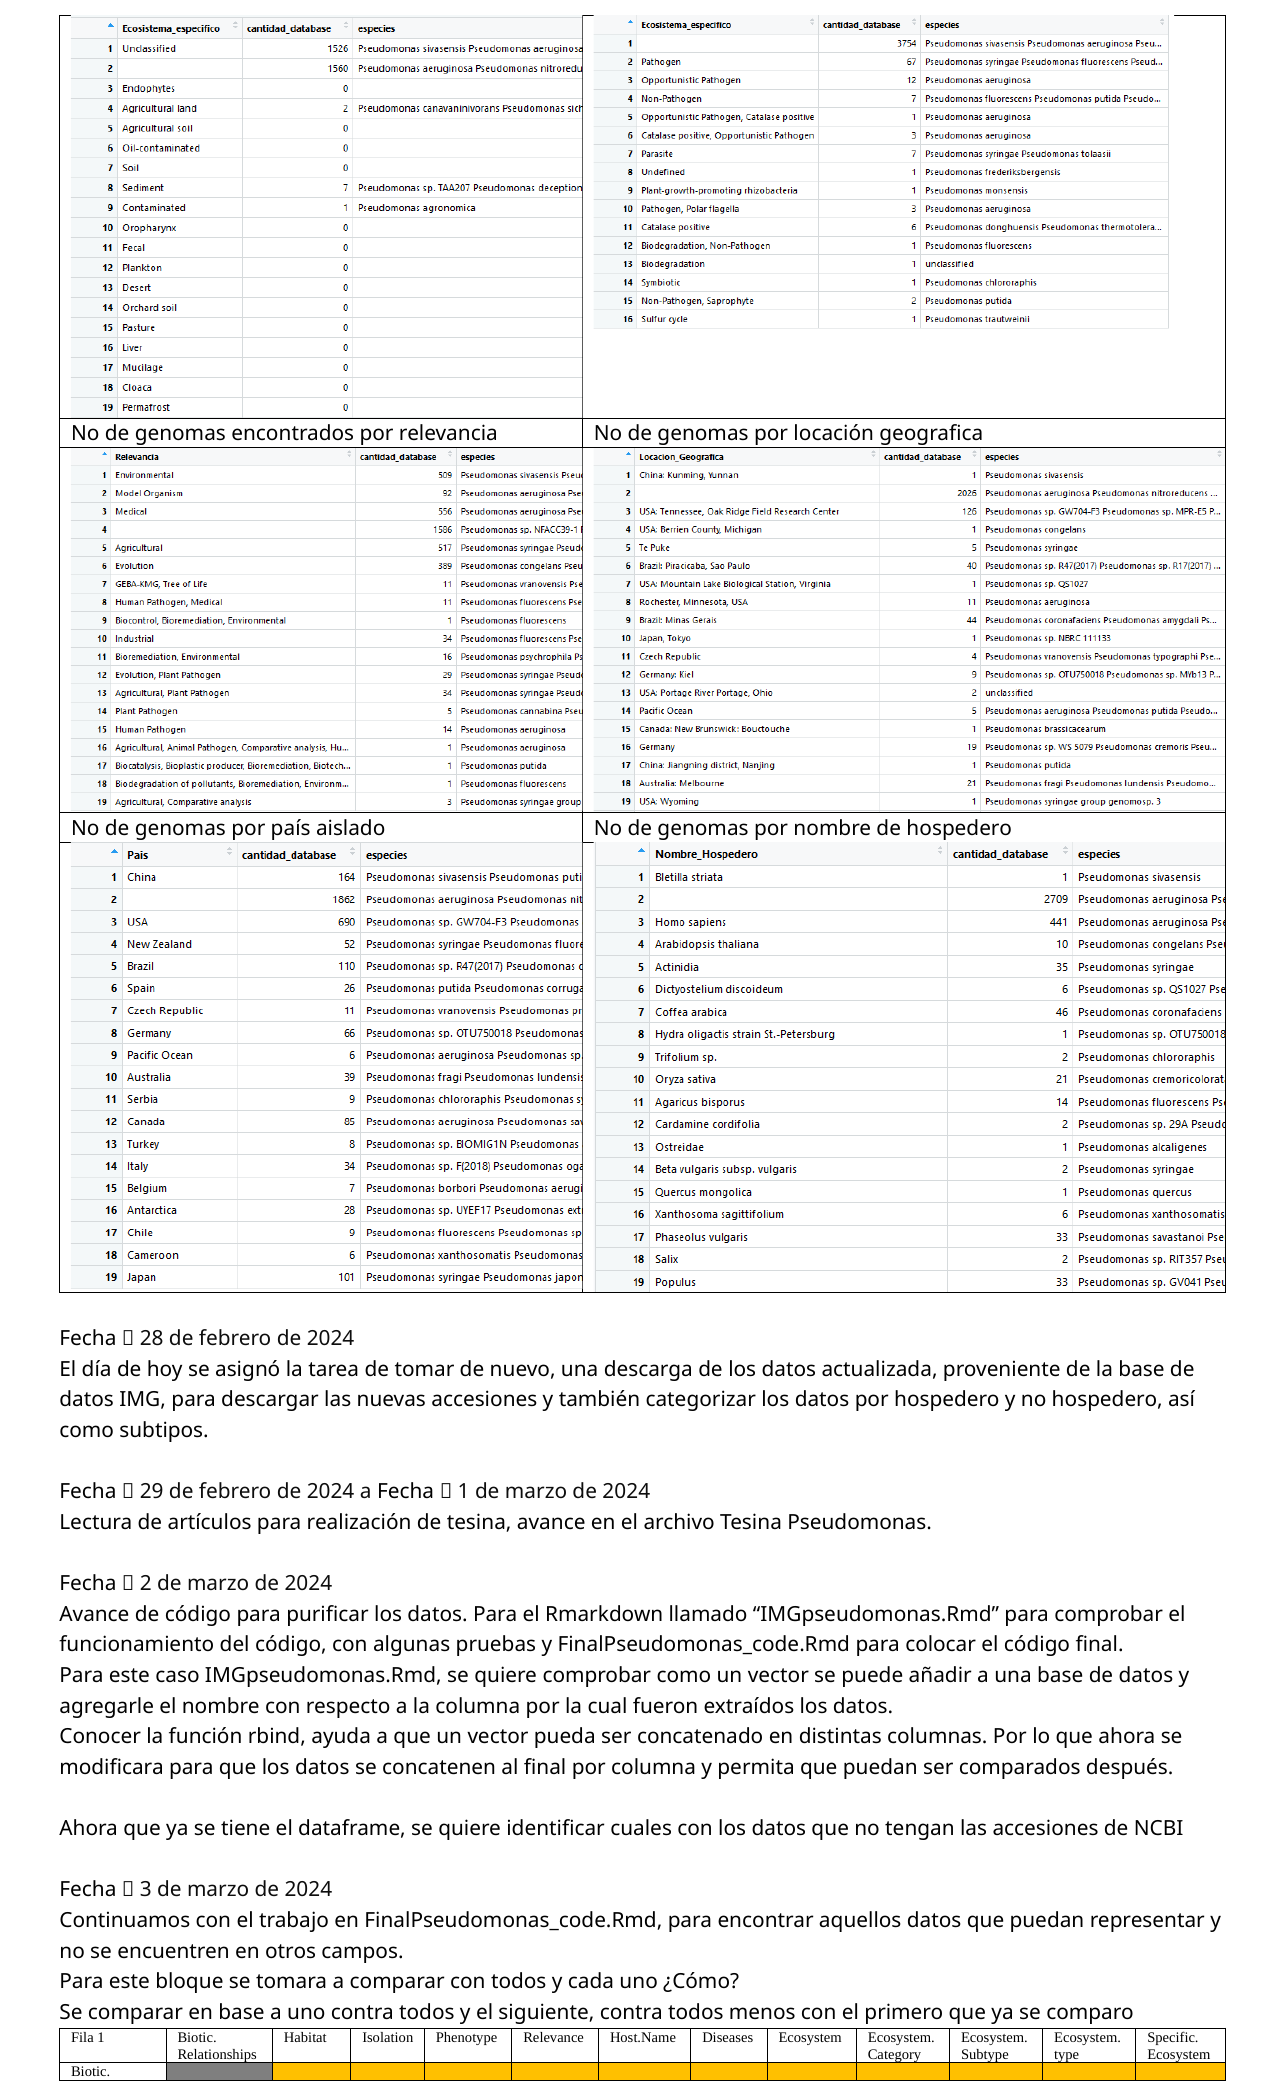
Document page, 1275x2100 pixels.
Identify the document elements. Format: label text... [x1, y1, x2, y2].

table_cell [768, 2063, 856, 2080]
table_header Ecosystem. Subtype [950, 2029, 1042, 2062]
table_header Fila 1 [60, 2029, 166, 2062]
table_cell [351, 2063, 424, 2080]
table_header Diseases [691, 2029, 767, 2062]
table_cell No de genomas por nombre de hospedero [583, 813, 1225, 842]
text Ahora que ya se tiene el dataframe, se quiere identificar cuales con los datos que no tengan las accesiones de NCBI [59, 1813, 1226, 1842]
table_cell [60, 448, 582, 812]
table_cell [512, 2063, 598, 2080]
text Para este caso IMGpseudomonas.Rmd, se quiere comprobar como un vector se puede añadir a una base de datos y agregarle el nombre con respecto a la columna por la cual fueron extraídos los datos. [59, 1660, 1226, 1719]
table_cell [60, 843, 582, 1292]
picture [70, 15, 583, 418]
text Fecha 3 de marzo de 2024 [59, 1874, 1226, 1903]
text Fecha 28 de febrero de 2024 [59, 1323, 1226, 1352]
table_cell [1043, 2063, 1135, 2080]
table_cell [583, 16, 1225, 417]
table_header Ecosystem. type [1043, 2029, 1135, 2062]
table_header Relevance [512, 2029, 598, 2062]
table_cell No de genomas por país aislado [60, 813, 582, 842]
table_header Host.Name [599, 2029, 690, 2062]
table_cell No de genomas encontrados por relevancia [60, 419, 582, 447]
text Avance de código para purificar los datos. Para el Rmarkdown llamado “IMGpseudomonas.Rmd” para comprobar el funcionamiento del código, con algunas pruebas y FinalPseudomonas_code.Rmd para colocar el código final. [59, 1599, 1226, 1658]
text Conocer la función rbind, ayuda a que un vector pueda ser concatenado en distintas columnas. Por lo que ahora se modificara para que los datos se concatenen al final por columna y permita que puedan ser comparados después. [59, 1721, 1226, 1780]
table_header Phenotype [425, 2029, 511, 2062]
picture [70, 842, 583, 1289]
table_cell [857, 2063, 949, 2080]
picture [70, 448, 583, 811]
text El día de hoy se asignó la tarea de tomar de nuevo, una descarga de los datos actualizada, proveniente de la base de datos IMG, para descargar las nuevas accesiones y también categorizar los datos por hospedero y no hospedero, así como subtipos. [59, 1354, 1226, 1443]
table_cell [583, 448, 593, 812]
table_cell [60, 2063, 166, 2080]
table_cell [167, 2063, 272, 2080]
table_header Biotic. Relationships [167, 2029, 272, 2062]
text Para este bloque se tomara a comparar con todos y cada uno ¿Cómo? [59, 1966, 1226, 1995]
table_cell [583, 843, 593, 1292]
table_header Ecosystem [768, 2029, 856, 2062]
table_cell [60, 16, 70, 417]
text Lectura de artículos para realización de tesina, avance en el archivo Tesina Pseudomonas. [59, 1507, 1226, 1535]
table_header Ecosystem. Category [857, 2029, 949, 2062]
table_cell [950, 2063, 1042, 2080]
text Fecha 2 de marzo de 2024 [59, 1568, 1226, 1597]
table_cell [599, 2063, 690, 2080]
table_cell [1136, 2063, 1225, 2080]
text Fecha 29 de febrero de 2024 a Fecha 1 de marzo de 2024 [59, 1476, 1226, 1505]
text Continuamos con el trabajo en FinalPseudomonas_code.Rmd, para encontrar aquellos datos que puedan representar y no se encuentren en otros campos. [59, 1905, 1226, 1964]
table_cell No de genomas por locación geografica [583, 419, 1225, 447]
picture [593, 842, 1225, 1292]
picture [593, 448, 1225, 812]
table_cell [273, 2063, 350, 2080]
table_header Habitat [273, 2029, 350, 2062]
table_cell [425, 2063, 511, 2080]
table_header Specific. Ecosystem [1136, 2029, 1225, 2062]
table_header Isolation [351, 2029, 424, 2062]
table_cell [691, 2063, 767, 2080]
text Se comparar en base a uno contra todos y el siguiente, contra todos menos con el primero que ya se comparo [59, 1997, 1226, 2025]
picture [593, 15, 1175, 329]
